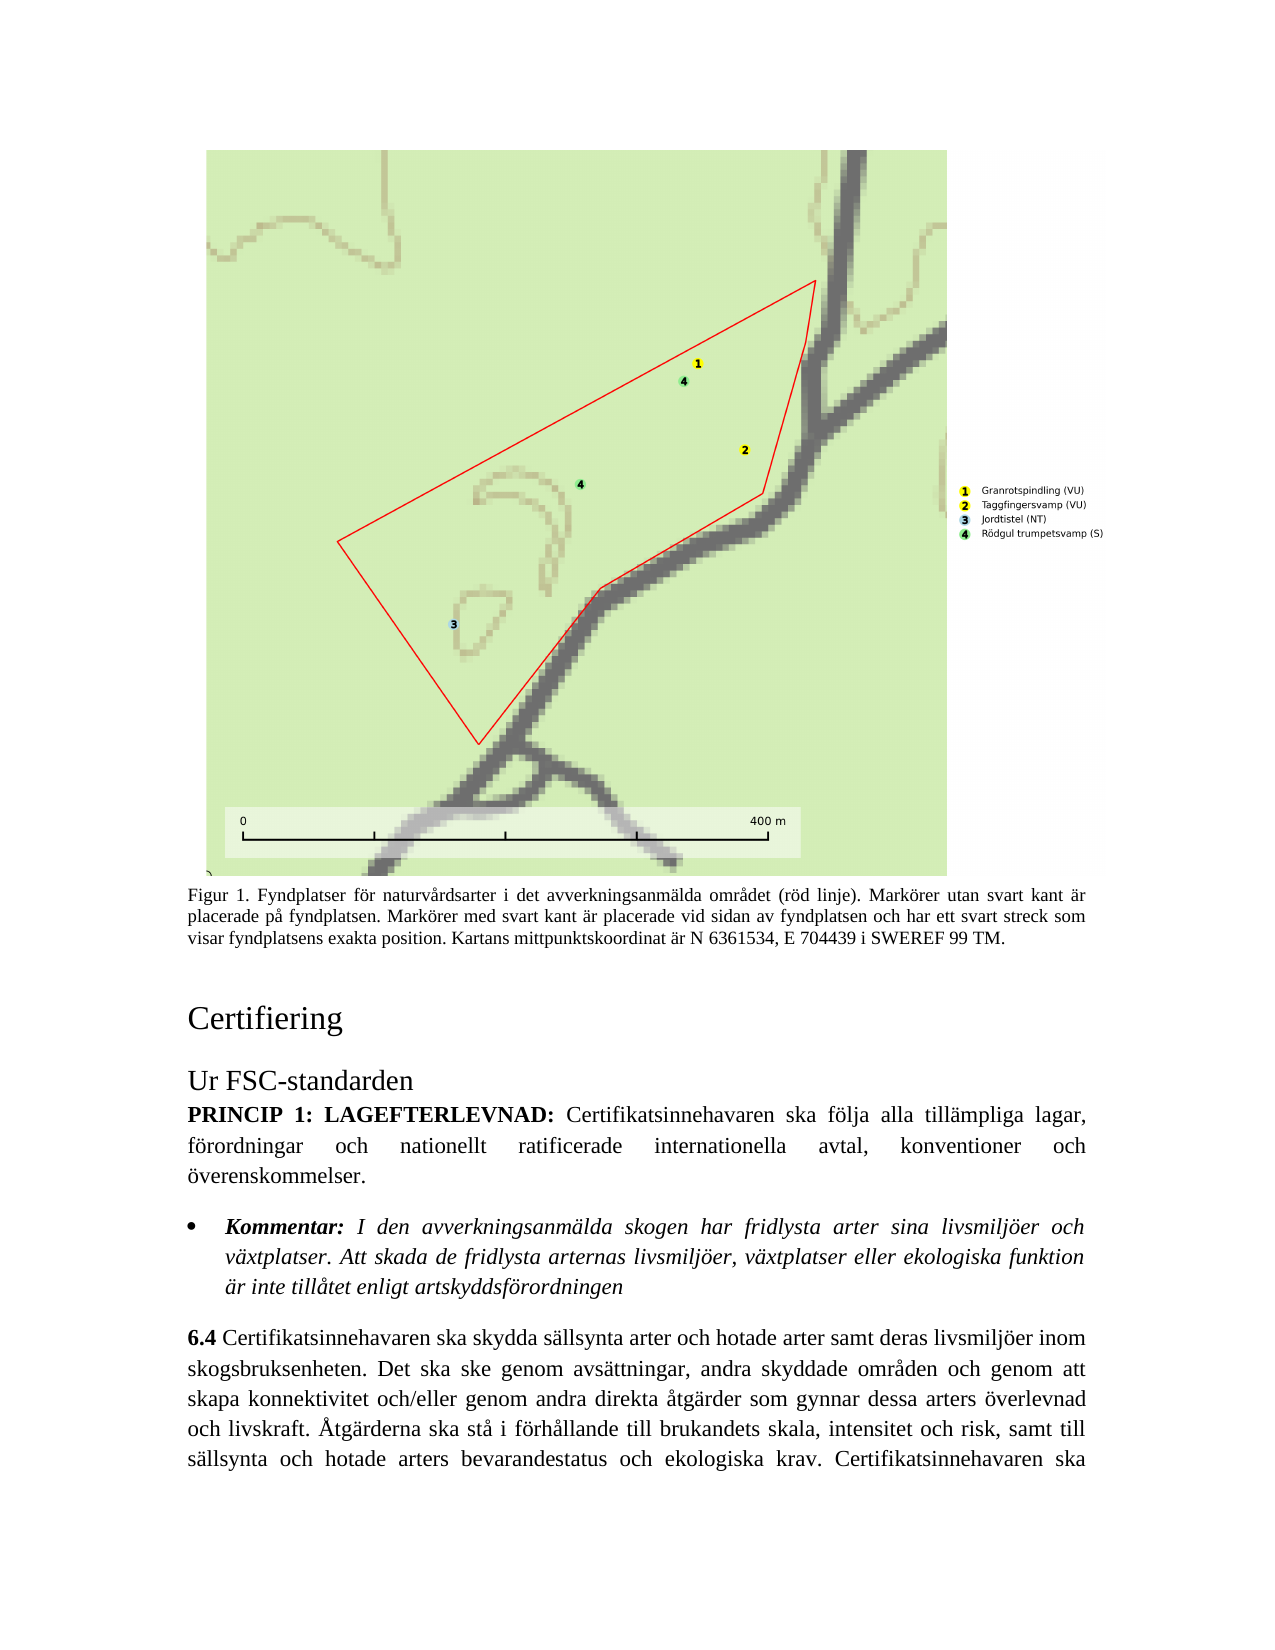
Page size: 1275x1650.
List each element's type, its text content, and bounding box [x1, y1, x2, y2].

subtitle Ur FSC-standarden [187, 1063, 1087, 1097]
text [187, 1324, 1087, 1472]
text PRINCIP 1: LAGEFTERLEVNAD: Certifikatsinnehavaren ska följa alla tillämpliga lagar, förordningar och nationellt ratificerade internationella avtal, konventioner och överenskommelser. [187, 1102, 1087, 1188]
picture [206, 150, 1107, 876]
text Figur 1. Fyndplatser för naturvårdsarter i det avverkningsanmälda området (röd linje). Markörer utan svart kant är placerade på fyndplatsen. Markörer med svart kant är placerade vid sidan av fyndplatsen och har ett svart streck som visar fyndplatsens exakta position. Kartans mittpunktskoordinat är N 6361534, E 704439 i SWEREF 99 TM. [187, 883, 1087, 948]
subtitle Certifiering [187, 998, 1087, 1036]
list Kommentar: I den avverkningsanmälda skogen har fridlysta arter sina livsmiljöer och växtplatser. Att skada de fridlysta arternas livsmiljöer, växtplatser eller ekologiska funktion är inte tillåtet enligt artskyddsförordningen [187, 1213, 1087, 1300]
